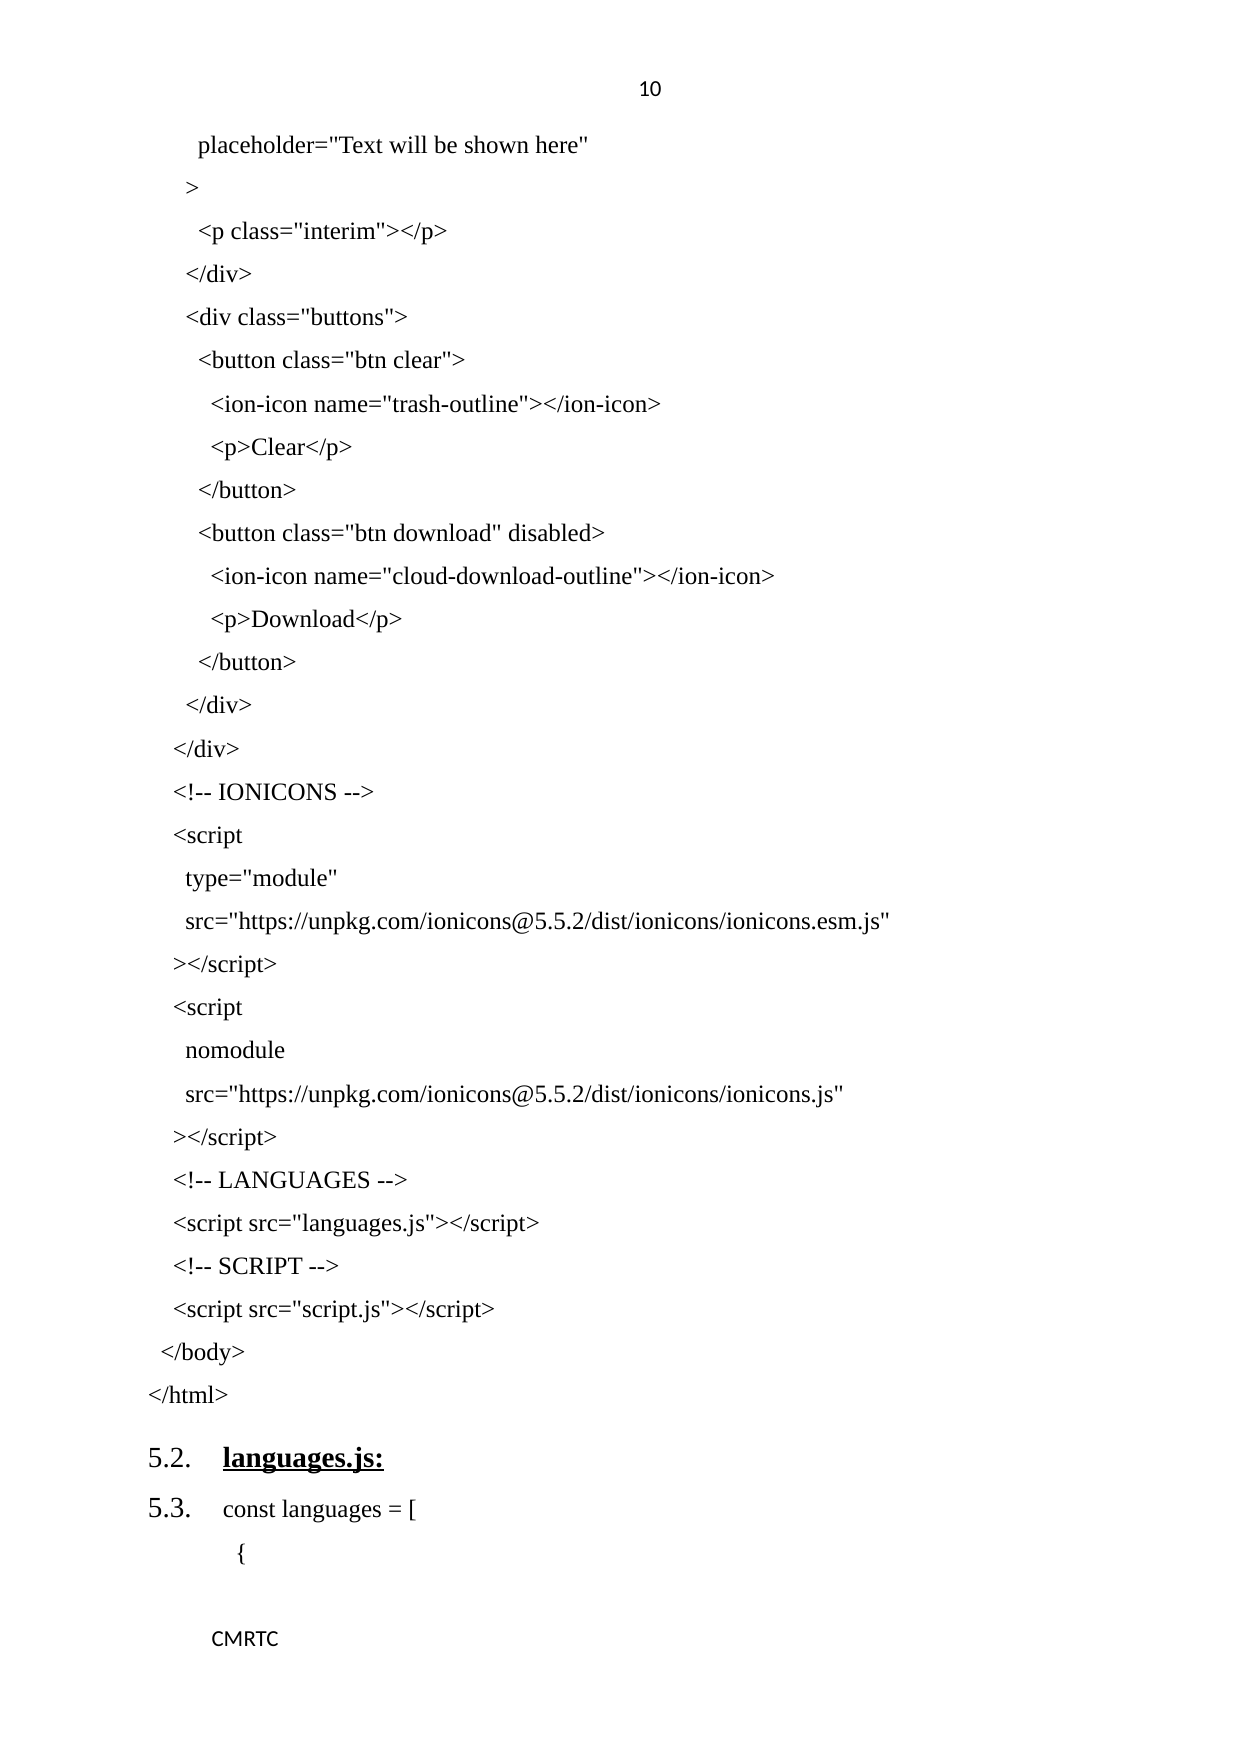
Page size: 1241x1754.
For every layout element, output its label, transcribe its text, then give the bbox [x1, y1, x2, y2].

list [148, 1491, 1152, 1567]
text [148, 130, 1152, 1409]
list languages.js: [148, 1440, 1152, 1474]
